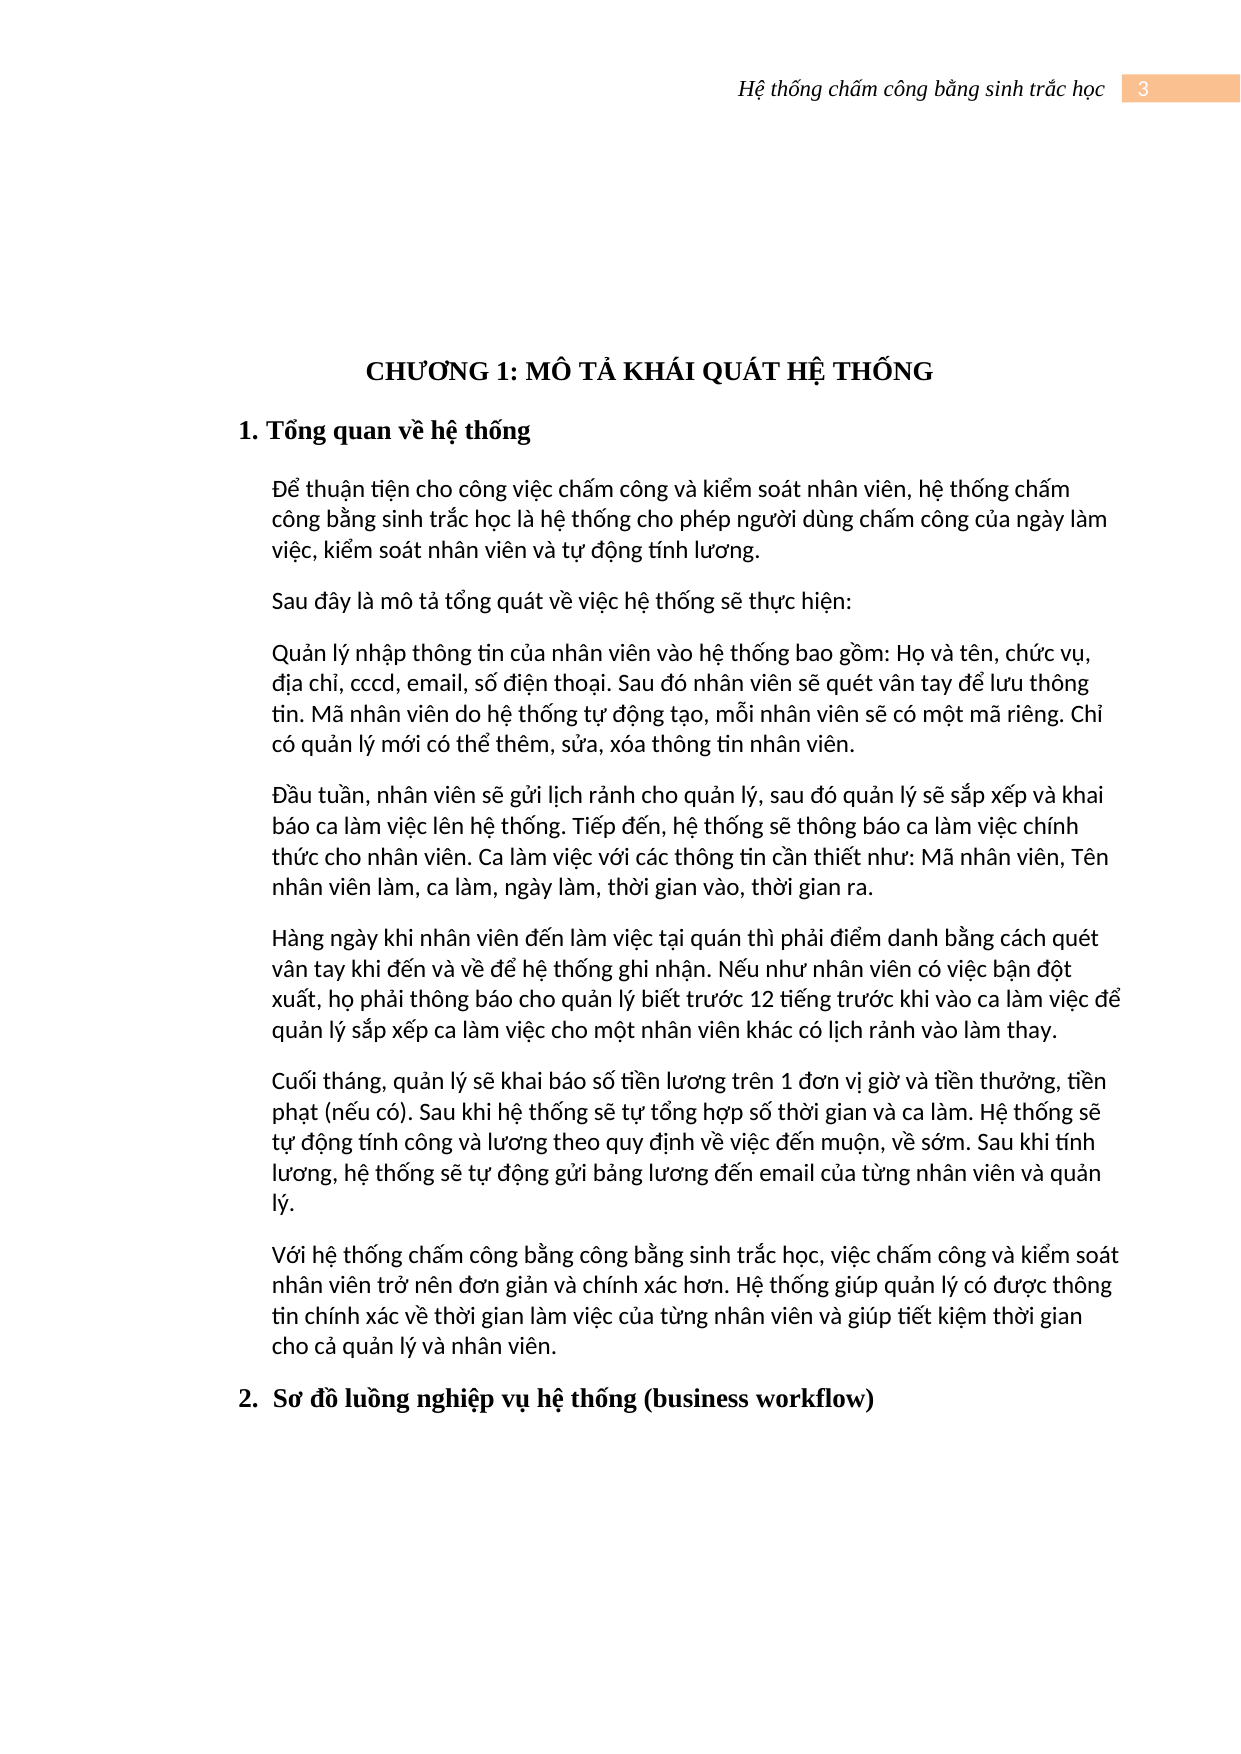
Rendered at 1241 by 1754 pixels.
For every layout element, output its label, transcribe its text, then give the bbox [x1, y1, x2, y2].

text Sau đây là mô tả tổng quát về việc hệ thống sẽ thực hiện: [272, 585, 1122, 616]
text Với hệ thống chấm công bằng công bằng sinh trắc học, việc chấm công và kiểm soát nhân viên trở nên đơn giản và chính xác hơn. Hệ thống giúp quản lý có được thông tin chính xác về thời gian làm việc của từng nhân viên và giúp tiết kiệm thời gian cho cả quản lý và nhân viên. [272, 1239, 1122, 1361]
text Quản lý nhập thông tin của nhân viên vào hệ thống bao gồm: Họ và tên, chức vụ, địa chỉ, cccd, email, số điện thoại. Sau đó nhân viên sẽ quét vân tay để lưu thông tin. Mã nhân viên do hệ thống tự động tạo, mỗi nhân viên sẽ có một mã riêng. Chỉ có quản lý mới có thể thêm, sửa, xóa thông tin nhân viên. [272, 637, 1122, 759]
text Hàng ngày khi nhân viên đến làm việc tại quán thì phải điểm danh bằng cách quét vân tay khi đến và về để hệ thống ghi nhận. Nếu như nhân viên có việc bận đột xuất, họ phải thông báo cho quản lý biết trước 12 tiếng trước khi vào ca làm việc để quản lý sắp xếp ca làm việc cho một nhân viên khác có lịch rảnh vào làm thay. [272, 923, 1122, 1045]
subtitle Tổng quan về hệ thống [238, 414, 1122, 445]
text Đầu tuần, nhân viên sẽ gửi lịch rảnh cho quản lý, sau đó quản lý sẽ sắp xếp và khai báo ca làm việc lên hệ thống. Tiếp đến, hệ thống sẽ thông báo ca làm việc chính thức cho nhân viên. Ca làm việc với các thông tin cần thiết như: Mã nhân viên, Tên nhân viên làm, ca làm, ngày làm, thời gian vào, thời gian ra. [272, 780, 1122, 902]
text Cuối tháng, quản lý sẽ khai báo số tiền lương trên 1 đơn vị giờ và tiền thưởng, tiền phạt (nếu có). Sau khi hệ thống sẽ tự tổng hợp số thời gian và ca làm. Hệ thống sẽ tự động tính công và lương theo quy định về việc đến muộn, về sớm. Sau khi tính lương, hệ thống sẽ tự động gửi bảng lương đến email của từng nhân viên và quản lý. [272, 1066, 1122, 1218]
subtitle Chương 1: Mô Tả Khái Quát hệ thống [177, 355, 1122, 386]
text Để thuận tiện cho công việc chấm công và kiểm soát nhân viên, hệ thống chấm công bằng sinh trắc học là hệ thống cho phép người dùng chấm công của ngày làm việc, kiểm soát nhân viên và tự động tính lương. [272, 473, 1122, 564]
subtitle Sơ đồ luồng nghiệp vụ hệ thống (business workflow) [238, 1382, 1122, 1413]
